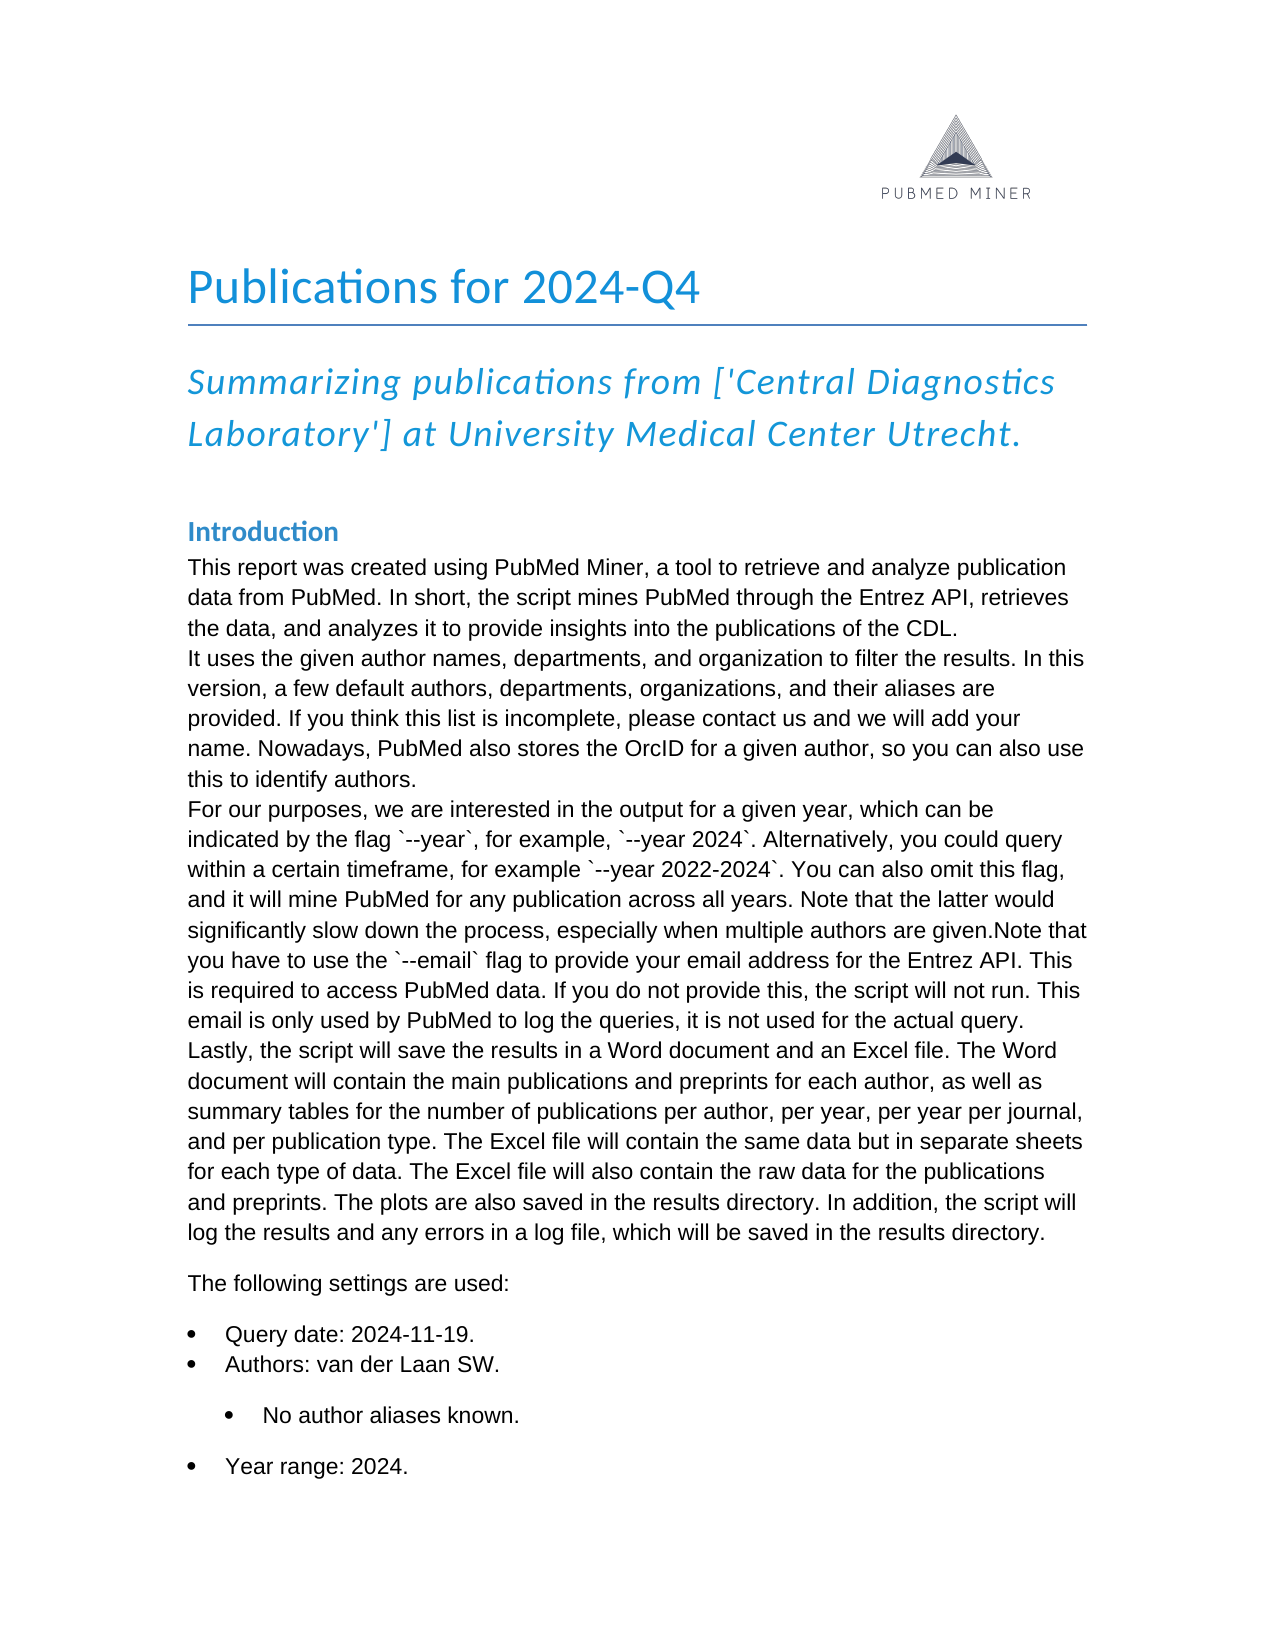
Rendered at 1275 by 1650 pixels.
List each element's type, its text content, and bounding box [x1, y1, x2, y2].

list Query date: 2024-11-19. [187, 1321, 1087, 1347]
subtitle Introduction [187, 513, 1087, 549]
list Year range: 2024. [187, 1453, 1087, 1479]
picture [843, 75, 1069, 255]
list Authors: van der Laan SW. [187, 1351, 1087, 1377]
list No author aliases known. [225, 1402, 1087, 1428]
title Publications for 2024-Q4 [187, 255, 1087, 326]
text The following settings are used: [187, 1270, 1087, 1296]
subtitle Summarizing publications from ['Central Diagnostics Laboratory'] at University Medical Center Utrecht. [187, 358, 1087, 456]
text This report was created using PubMed Miner, a tool to retrieve and analyze publication data from PubMed. In short, the script mines PubMed through the Entrez API, retrieves the data, and analyzes it to provide insights into the publications of the CDL. It uses the given author names, departments, and organization to filter the results. In this version, a few default authors, departments, organizations, and their aliases are provided. If you think this list is incomplete, please contact us and we will add your name. Nowadays, PubMed also stores the OrcID for a given author, so you can also use this to identify authors. For our purposes, we are interested in the output for a given year, which can be indicated by the flag `--year`, for example, `--year 2024`. Alternatively, you could query within a certain timeframe, for example `--year 2022-2024`. You can also omit this flag, and it will mine PubMed for any publication across all years. Note that the latter would significantly slow down the process, especially when multiple authors are given.Note that you have to use the `--email` flag to provide your email address for the Entrez API. This is required to access PubMed data. If you do not provide this, the script will not run. This email is only used by PubMed to log the queries, it is not used for the actual query. Lastly, the script will save the results in a Word document and an Excel file. The Word document will contain the main publications and preprints for each author, as well as summary tables for the number of publications per author, per year, per year per journal, and per publication type. The Excel file will contain the same data but in separate sheets for each type of data. The Excel file will also contain the raw data for the publications and preprints. The plots are also saved in the results directory. In addition, the script will log the results and any errors in a log file, which will be saved in the results directory. [187, 554, 1087, 1245]
